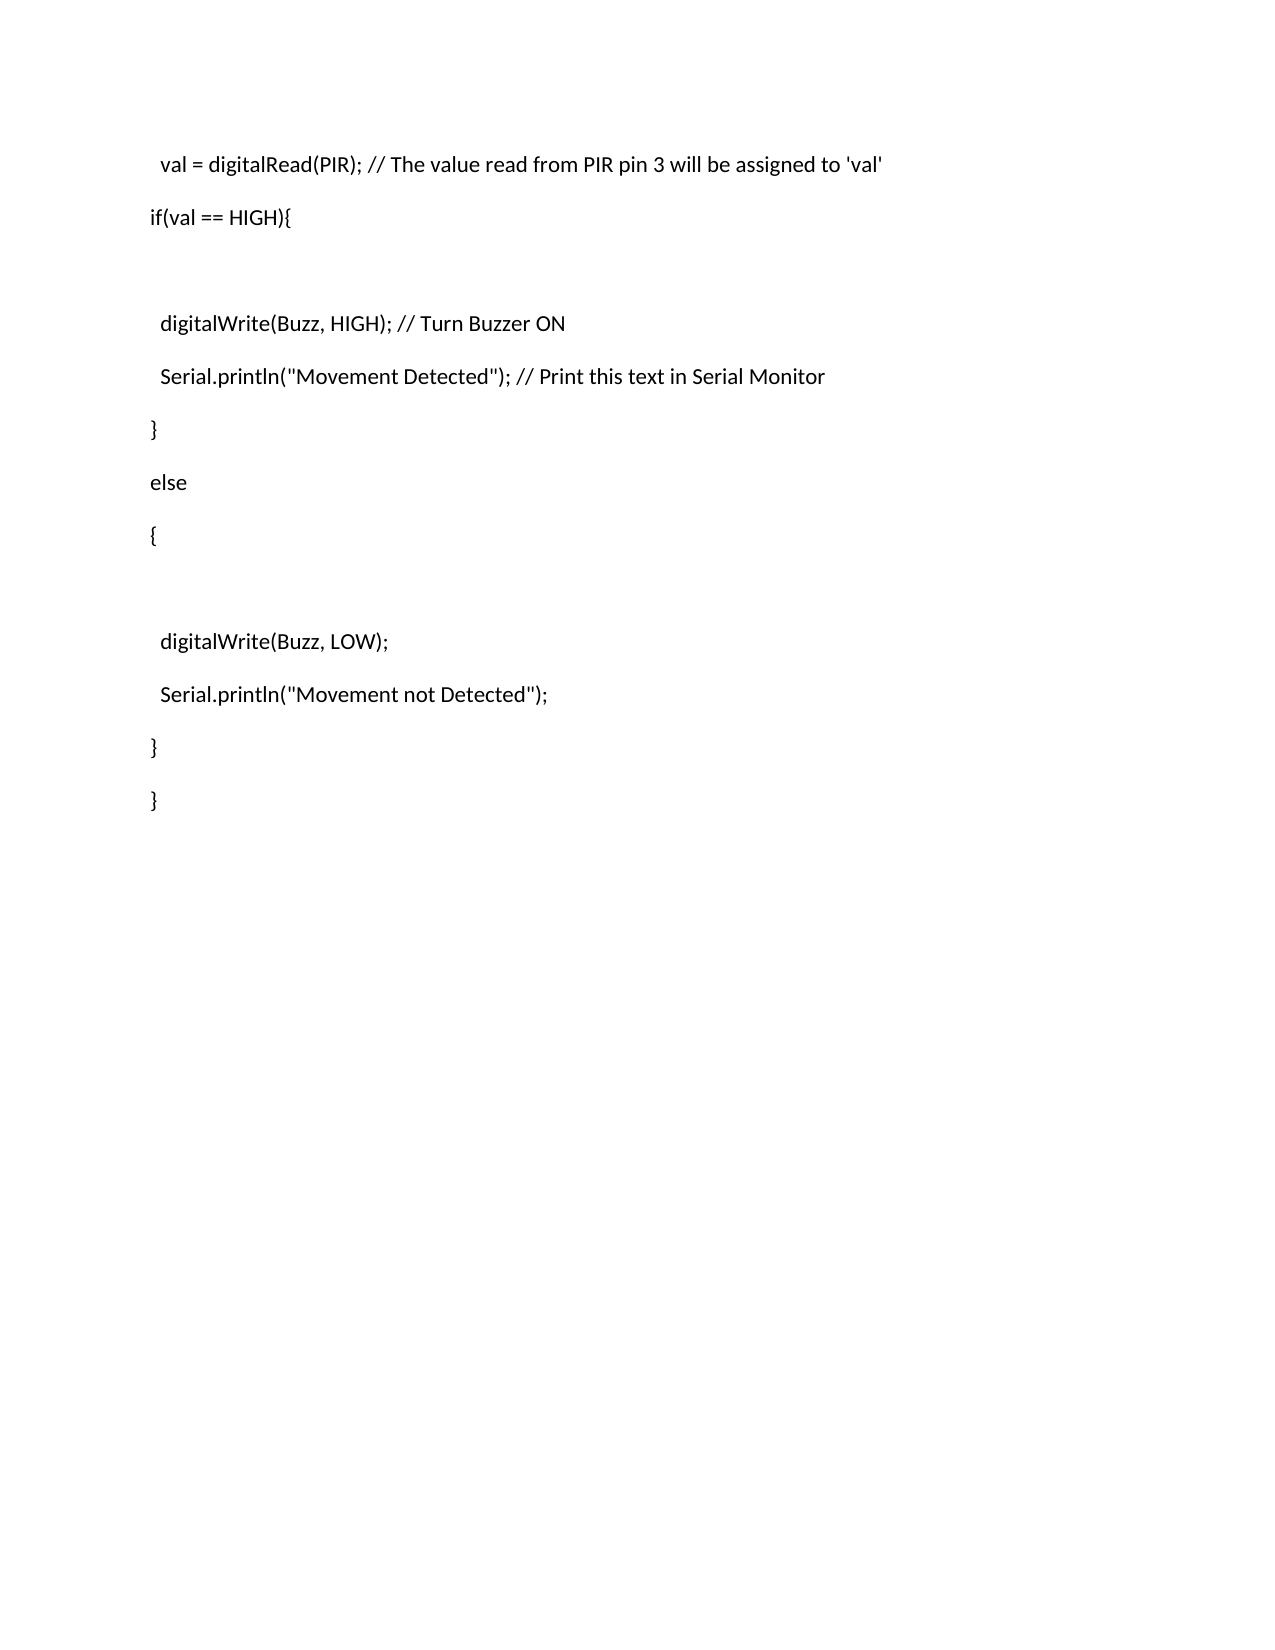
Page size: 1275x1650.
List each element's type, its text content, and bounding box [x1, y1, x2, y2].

text } [150, 415, 1125, 443]
text if(val == HIGH){ [150, 203, 1125, 231]
text { [150, 521, 1125, 549]
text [150, 309, 1125, 337]
text Serial.println("Movement Detected"); // Print this text in Serial Monitor [150, 362, 1125, 390]
text } [150, 786, 1125, 814]
text Serial.println("Movement not Detected"); [150, 680, 1125, 708]
text else [150, 468, 1125, 496]
text } [150, 733, 1125, 761]
text val = digitalRead(PIR); // The value read from PIR pin 3 will be assigned to 'val' [150, 150, 1125, 178]
text digitalWrite(Buzz, LOW); [150, 627, 1125, 655]
